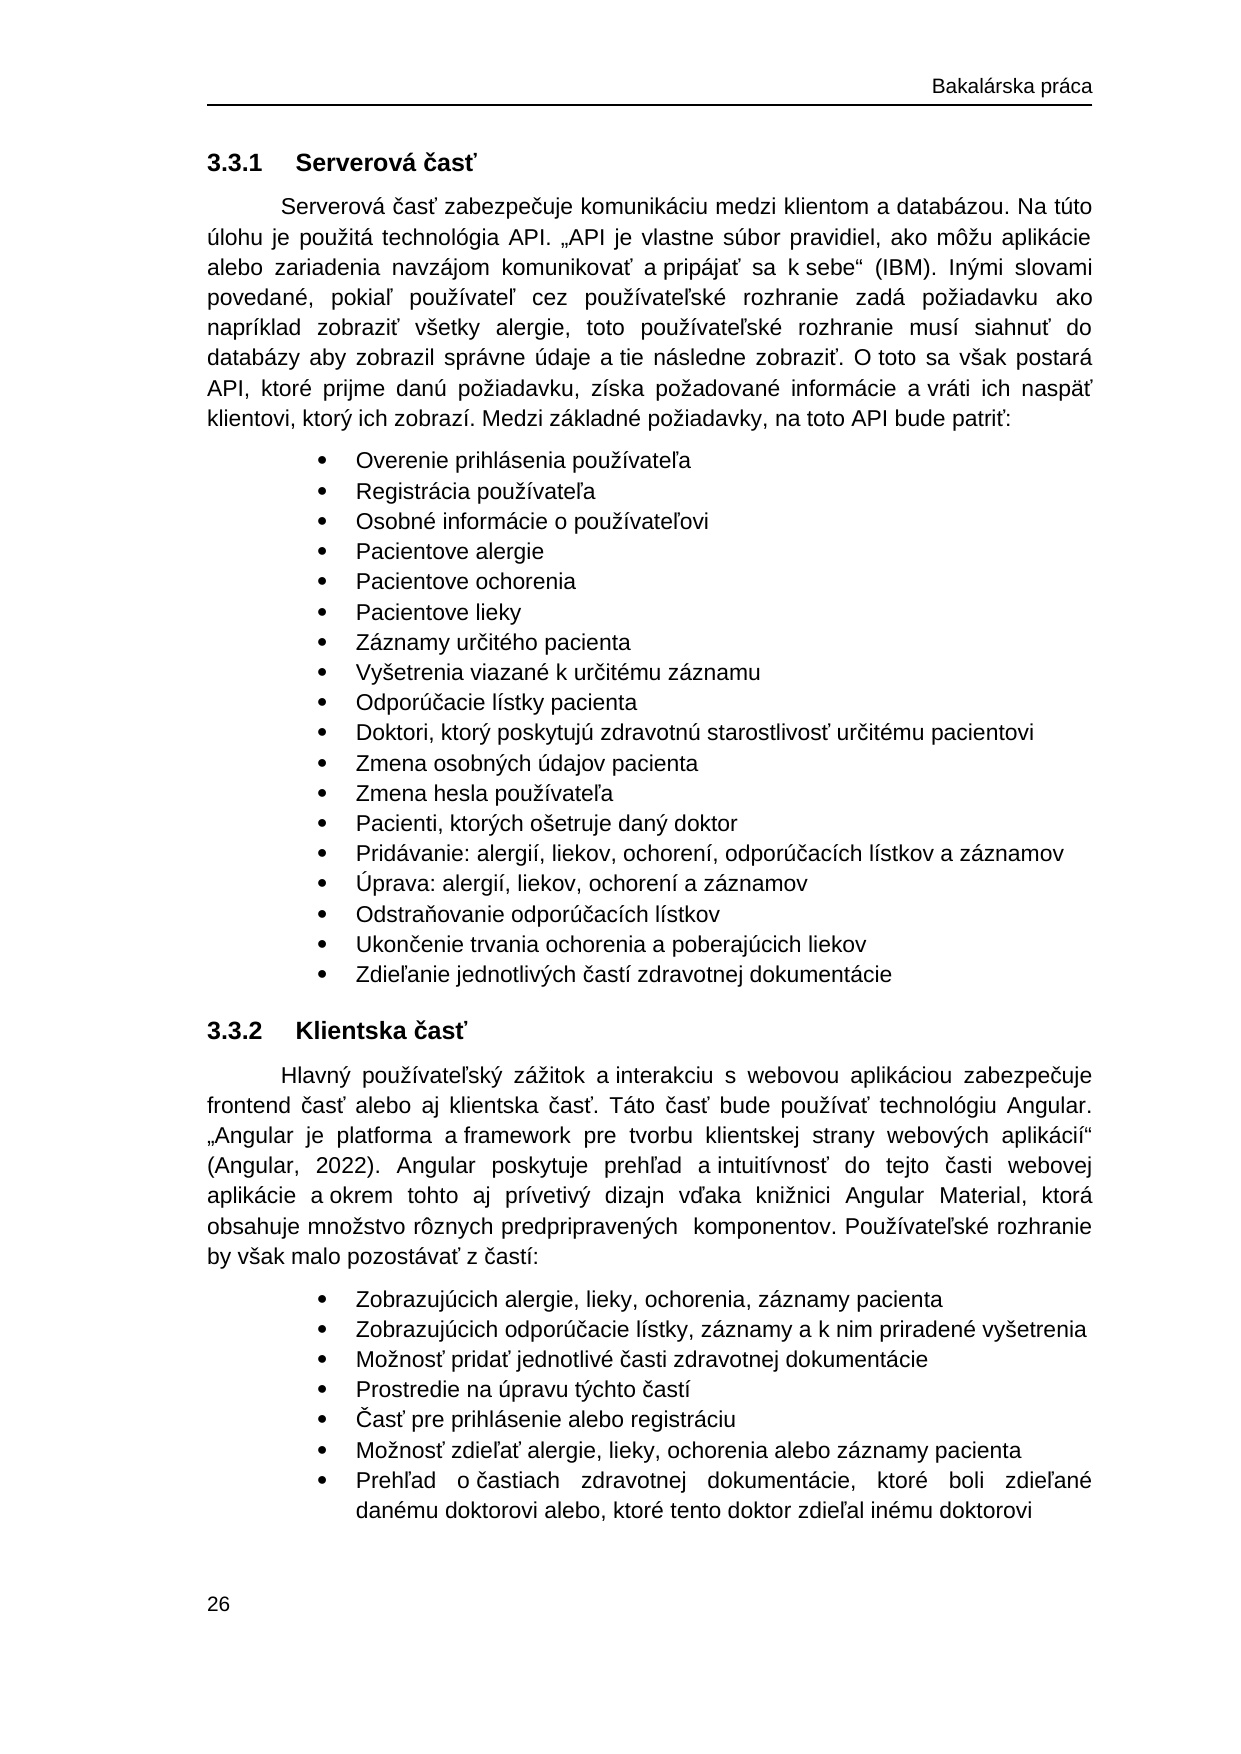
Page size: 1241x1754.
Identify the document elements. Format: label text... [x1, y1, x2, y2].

list Pridávanie: alergií, liekov, ochorení, odporúčacích lístkov a záznamov [318, 840, 1092, 866]
text Hlavný používateľský zážitok a interakciu s webovou aplikáciou zabezpečuje frontend časť alebo aj klientska časť. Táto časť bude používať technológiu Angular. „Angular je platforma a framework pre tvorbu klientskej strany webových aplikácií“ . Angular poskytuje prehľad a intuitívnosť do tejto časti webovej aplikácie a okrem tohto aj prívetivý dizajn vďaka knižnici Angular Material, ktorá obsahuje množstvo rôznych predpripravených komponentov. Používateľské rozhranie by však malo pozostávať z častí: [207, 1062, 1092, 1269]
list Overenie prihlásenia používateľa [318, 447, 1092, 474]
list Prostredie na úpravu týchto častí [318, 1376, 1092, 1403]
list Prehľad o častiach zdravotnej dokumentácie, ktoré boli zdieľané danému doktorovi alebo, ktoré tento doktor zdieľal inému doktorovi [318, 1467, 1092, 1523]
list Pacientove alergie [318, 538, 1092, 564]
list Doktori, ktorý poskytujú zdravotnú starostlivosť určitému pacientovi [318, 719, 1092, 746]
list Časť pre prihlásenie alebo registráciu [318, 1406, 1092, 1433]
list Ukončenie trvania ochorenia a poberajúcich liekov [318, 931, 1092, 957]
subtitle Serverová časť [207, 148, 1092, 176]
list Odporúčacie lístky pacienta [318, 689, 1092, 715]
text Serverová časť zabezpečuje komunikáciu medzi klientom a databázou. Na túto úlohu je použitá technológia API. „API je vlastne súbor pravidiel, ako môžu aplikácie alebo zariadenia navzájom komunikovať a pripájať sa k sebe“ . Inými slovami povedané, pokiaľ používateľ cez používateľské rozhranie zadá požiadavku ako napríklad zobraziť všetky alergie, toto používateľské rozhranie musí siahnuť do databázy aby zobrazil správne údaje a tie následne zobraziť. O toto sa však postará API, ktoré prijme danú požiadavku, získa požadované informácie a vráti ich naspäť klientovi, ktorý ich zobrazí. Medzi základné požiadavky, na toto API bude patriť: [207, 193, 1092, 431]
list Pacientove lieky [318, 598, 1092, 625]
list Úprava: alergií, liekov, ochorení a záznamov [318, 870, 1092, 897]
list Zobrazujúcich odporúčacie lístky, záznamy a k nim priradené vyšetrenia [318, 1316, 1092, 1342]
list Zobrazujúcich alergie, lieky, ochorenia, záznamy pacienta [318, 1286, 1092, 1312]
list Zdieľanie jednotlivých častí zdravotnej dokumentácie [318, 961, 1092, 987]
subtitle Klientska časť [207, 1016, 1092, 1045]
list Osobné informácie o používateľovi [318, 508, 1092, 534]
list Zmena osobných údajov pacienta [318, 749, 1092, 776]
list Možnosť zdieľať alergie, lieky, ochorenia alebo záznamy pacienta [318, 1437, 1092, 1463]
list Vyšetrenia viazané k určitému záznamu [318, 659, 1092, 685]
list Registrácia používateľa [318, 478, 1092, 504]
list Zmena hesla používateľa [318, 780, 1092, 806]
list Pacienti, ktorých ošetruje daný doktor [318, 810, 1092, 836]
list Pacientove ochorenia [318, 568, 1092, 594]
list Odstraňovanie odporúčacích lístkov [318, 901, 1092, 927]
list Možnosť pridať jednotlivé časti zdravotnej dokumentácie [318, 1346, 1092, 1372]
list Záznamy určitého pacienta [318, 629, 1092, 655]
